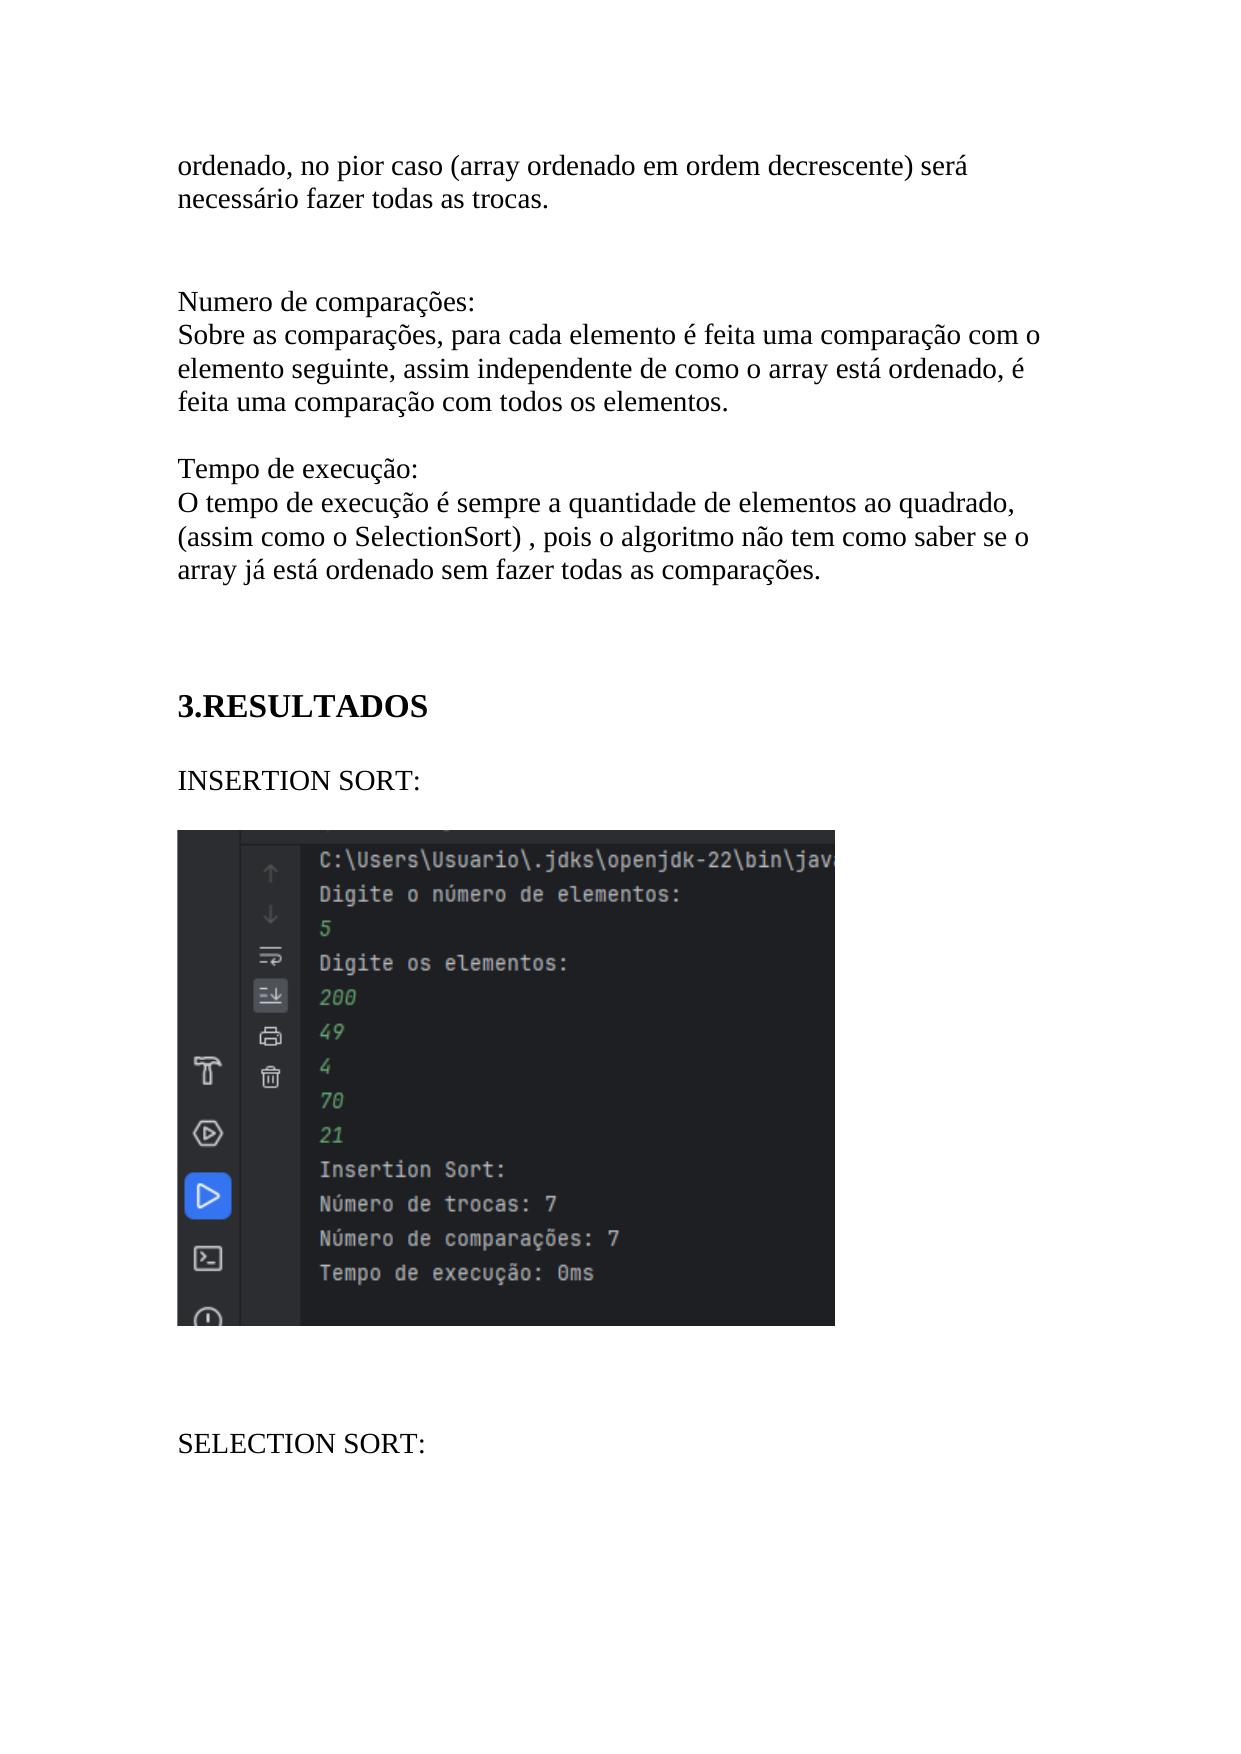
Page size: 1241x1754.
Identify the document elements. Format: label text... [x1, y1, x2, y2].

text Sobre as comparações, para cada elemento é feita uma comparação com o elemento seguinte, assim independente de como o array está ordenado, é feita uma comparação com todos os elementos. [177, 317, 1063, 418]
text Numero de comparações: [177, 284, 1063, 317]
text 3.RESULTADOS [177, 686, 1063, 725]
text O tempo de execução é sempre a quantidade de elementos ao quadrado, (assim como o SelectionSort) , pois o algoritmo não tem como saber se o array já está ordenado sem fazer todas as comparações. [177, 485, 1063, 586]
picture [177, 830, 835, 1326]
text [177, 148, 1063, 215]
text INSERTION SORT: [177, 763, 1063, 797]
text SELECTION SORT: [177, 1426, 1063, 1460]
text Tempo de execução: [177, 452, 1063, 485]
